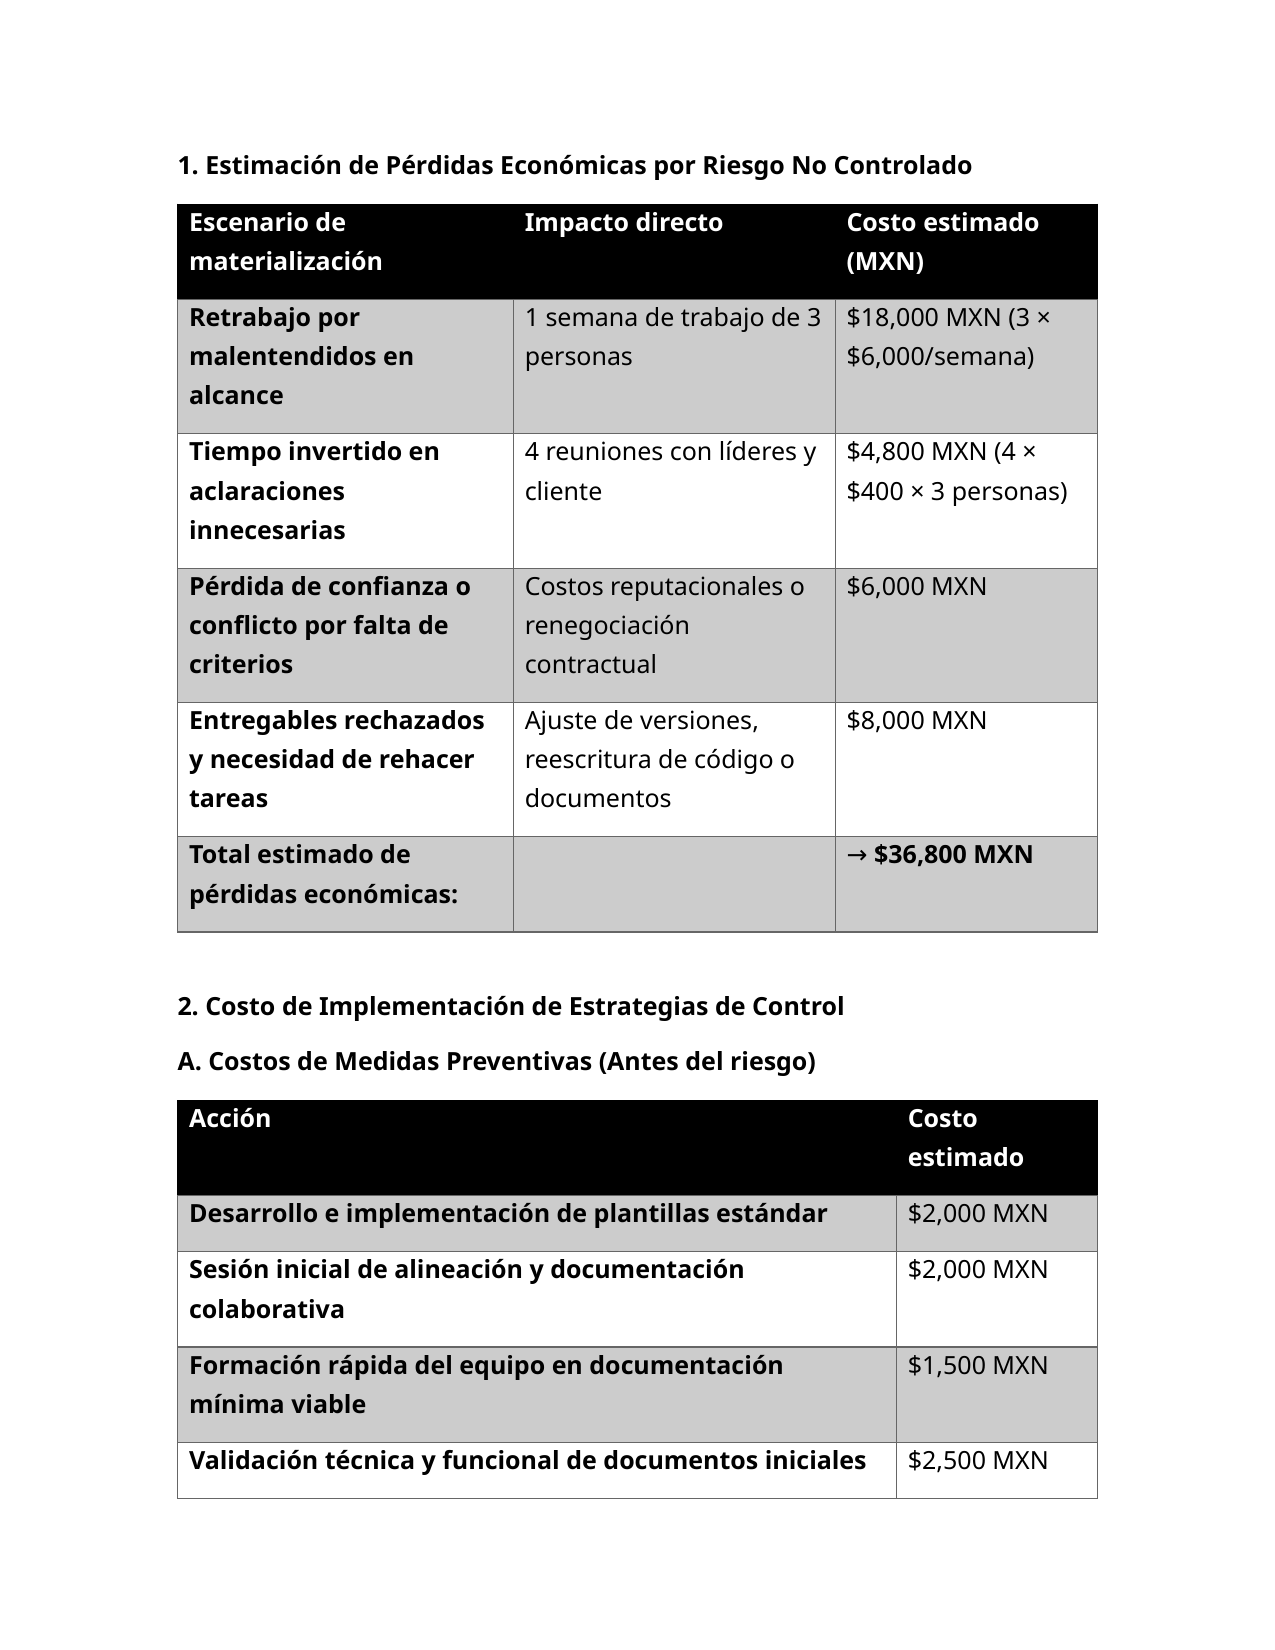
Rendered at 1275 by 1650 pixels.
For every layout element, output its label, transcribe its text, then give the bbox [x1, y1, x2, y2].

table_cell $6,000 MXN [836, 569, 1097, 702]
table_header Costo estimado (MXN) [836, 205, 1097, 299]
table_cell Ajuste de versiones, reescritura de código o documentos [514, 703, 835, 836]
table_cell Desarrollo e implementación de plantillas estándar [178, 1196, 896, 1251]
table_cell Validación técnica y funcional de documentos iniciales [178, 1443, 896, 1498]
table_cell Costos reputacionales o renegociación contractual [514, 569, 835, 702]
table_cell $4,800 MXN (4 × $400 × 3 personas) [836, 434, 1097, 567]
table_cell Retrabajo por malentendidos en alcance [178, 300, 513, 433]
table_cell Entregables rechazados y necesidad de rehacer tareas [178, 703, 513, 836]
table_header Impacto directo [514, 205, 835, 299]
table_cell $1,500 MXN [897, 1348, 1097, 1442]
table_cell Sesión inicial de alineación y documentación colaborativa [178, 1252, 896, 1346]
table_cell Total estimado de pérdidas económicas: [178, 837, 513, 931]
table_cell [514, 837, 835, 931]
table_header Escenario de materialización [178, 205, 513, 299]
table_cell $2,500 MXN [897, 1443, 1097, 1498]
table_cell $2,000 MXN [897, 1196, 1097, 1251]
table_header Costo estimado [897, 1101, 1097, 1195]
table_cell Formación rápida del equipo en documentación mínima viable [178, 1348, 896, 1442]
table_cell → $36,800 MXN [836, 837, 1097, 931]
text A. Costos de Medidas Preventivas (Antes del riesgo) [177, 1044, 1098, 1078]
table_cell 4 reuniones con líderes y cliente [514, 434, 835, 567]
text 2. Costo de Implementación de Estrategias de Control [177, 988, 1098, 1022]
table_cell Pérdida de confianza o conflicto por falta de criterios [178, 569, 513, 702]
table_cell $18,000 MXN (3 × $6,000/semana) [836, 300, 1097, 433]
text 1. Estimación de Pérdidas Económicas por Riesgo No Controlado [177, 148, 1098, 182]
table_cell 1 semana de trabajo de 3 personas [514, 300, 835, 433]
table_header Acción [178, 1101, 896, 1195]
table_cell $2,000 MXN [897, 1252, 1097, 1346]
table_cell Tiempo invertido en aclaraciones innecesarias [178, 434, 513, 567]
table_cell $8,000 MXN [836, 703, 1097, 836]
